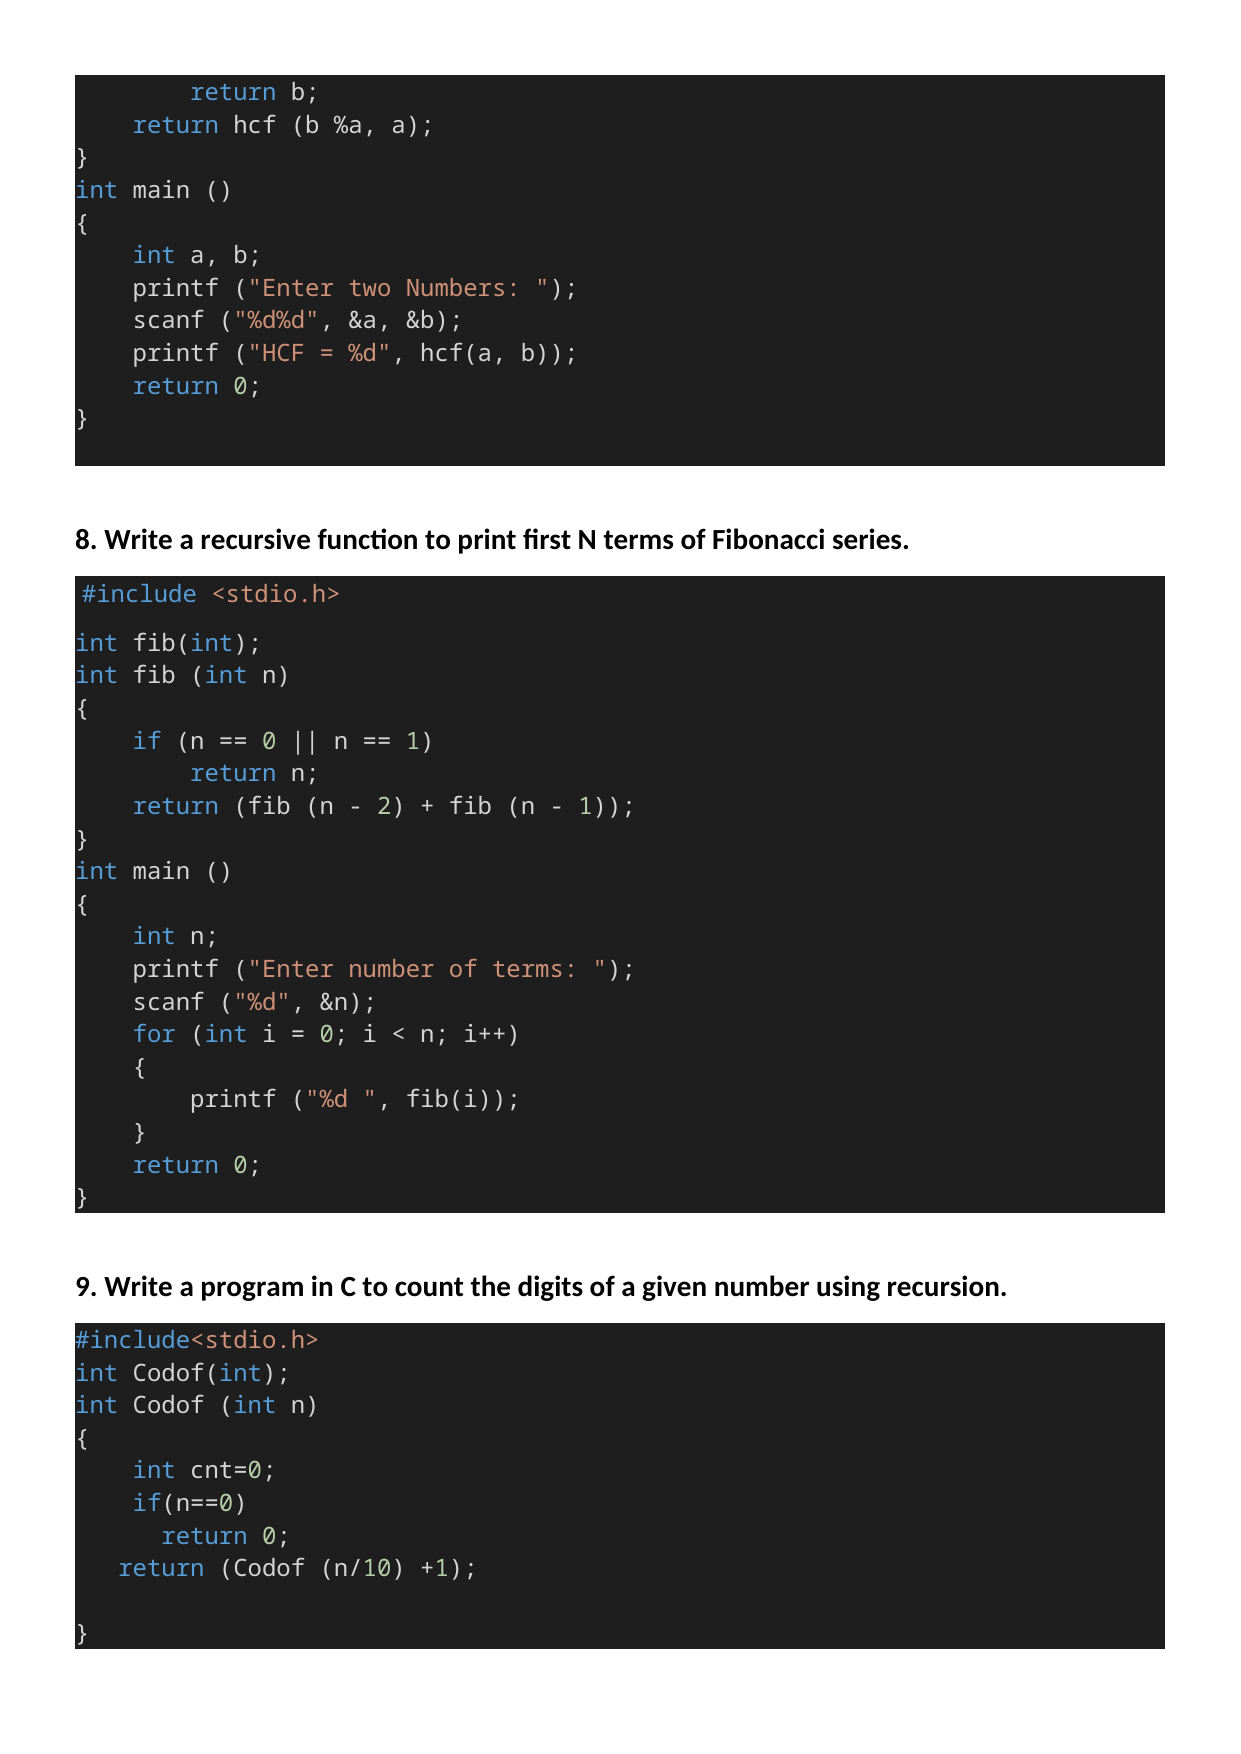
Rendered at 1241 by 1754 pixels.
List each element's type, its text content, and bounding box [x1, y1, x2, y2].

text printf ("Enter two Numbers: "); [75, 271, 1165, 303]
text return (fib (n - 2) + fib (n - 1)); [75, 789, 1165, 821]
text } [75, 401, 1165, 434]
text printf ("Enter number of terms: "); [75, 952, 1165, 984]
text } [75, 1616, 1165, 1649]
text { [75, 205, 1165, 238]
text 9. Write a program in C to count the digits of a given number using recursion. [75, 1268, 1165, 1303]
text int main () [75, 854, 1165, 887]
text int cnt=0; [75, 1453, 1165, 1486]
text int Codof (int n) [75, 1388, 1165, 1421]
text int fib (int n) [75, 658, 1165, 691]
text return n; [75, 756, 1165, 789]
text for (int i = 0; i < n; i++) [75, 1017, 1165, 1049]
text #include<stdio.h> [75, 1323, 1165, 1355]
text return b; [75, 75, 1165, 108]
text int Codof(int); [75, 1355, 1165, 1388]
text return 0; [75, 1147, 1165, 1180]
text } [75, 1115, 1165, 1147]
text scanf ("%d%d", &a, &b); [75, 303, 1165, 336]
text return 0; [75, 368, 1165, 401]
text { [75, 1421, 1165, 1453]
text { [75, 887, 1165, 919]
text { [75, 1049, 1165, 1082]
text printf ("%d ", fib(i)); [75, 1082, 1165, 1115]
text return hcf (b %a, a); [75, 108, 1165, 140]
text { [75, 691, 1165, 723]
text if (n == 0 || n == 1) [75, 723, 1165, 756]
text int n; [75, 919, 1165, 952]
text printf ("HCF = %d", hcf(a, b)); [75, 336, 1165, 368]
text return (Codof (n/10) +1); [75, 1551, 1165, 1584]
text } [75, 821, 1165, 854]
text if(n==0) [75, 1486, 1165, 1518]
text int main () [75, 173, 1165, 205]
text 8. Write a recursive function to print first N terms of Fibonacci series. [75, 521, 1165, 557]
text return 0; [75, 1518, 1165, 1551]
text } [75, 140, 1165, 173]
text scanf ("%d", &n); [75, 984, 1165, 1017]
text int fib(int); [75, 626, 1165, 658]
text } [75, 1180, 1165, 1213]
text int a, b; [75, 238, 1165, 271]
text #include <stdio.h> [75, 576, 1165, 609]
